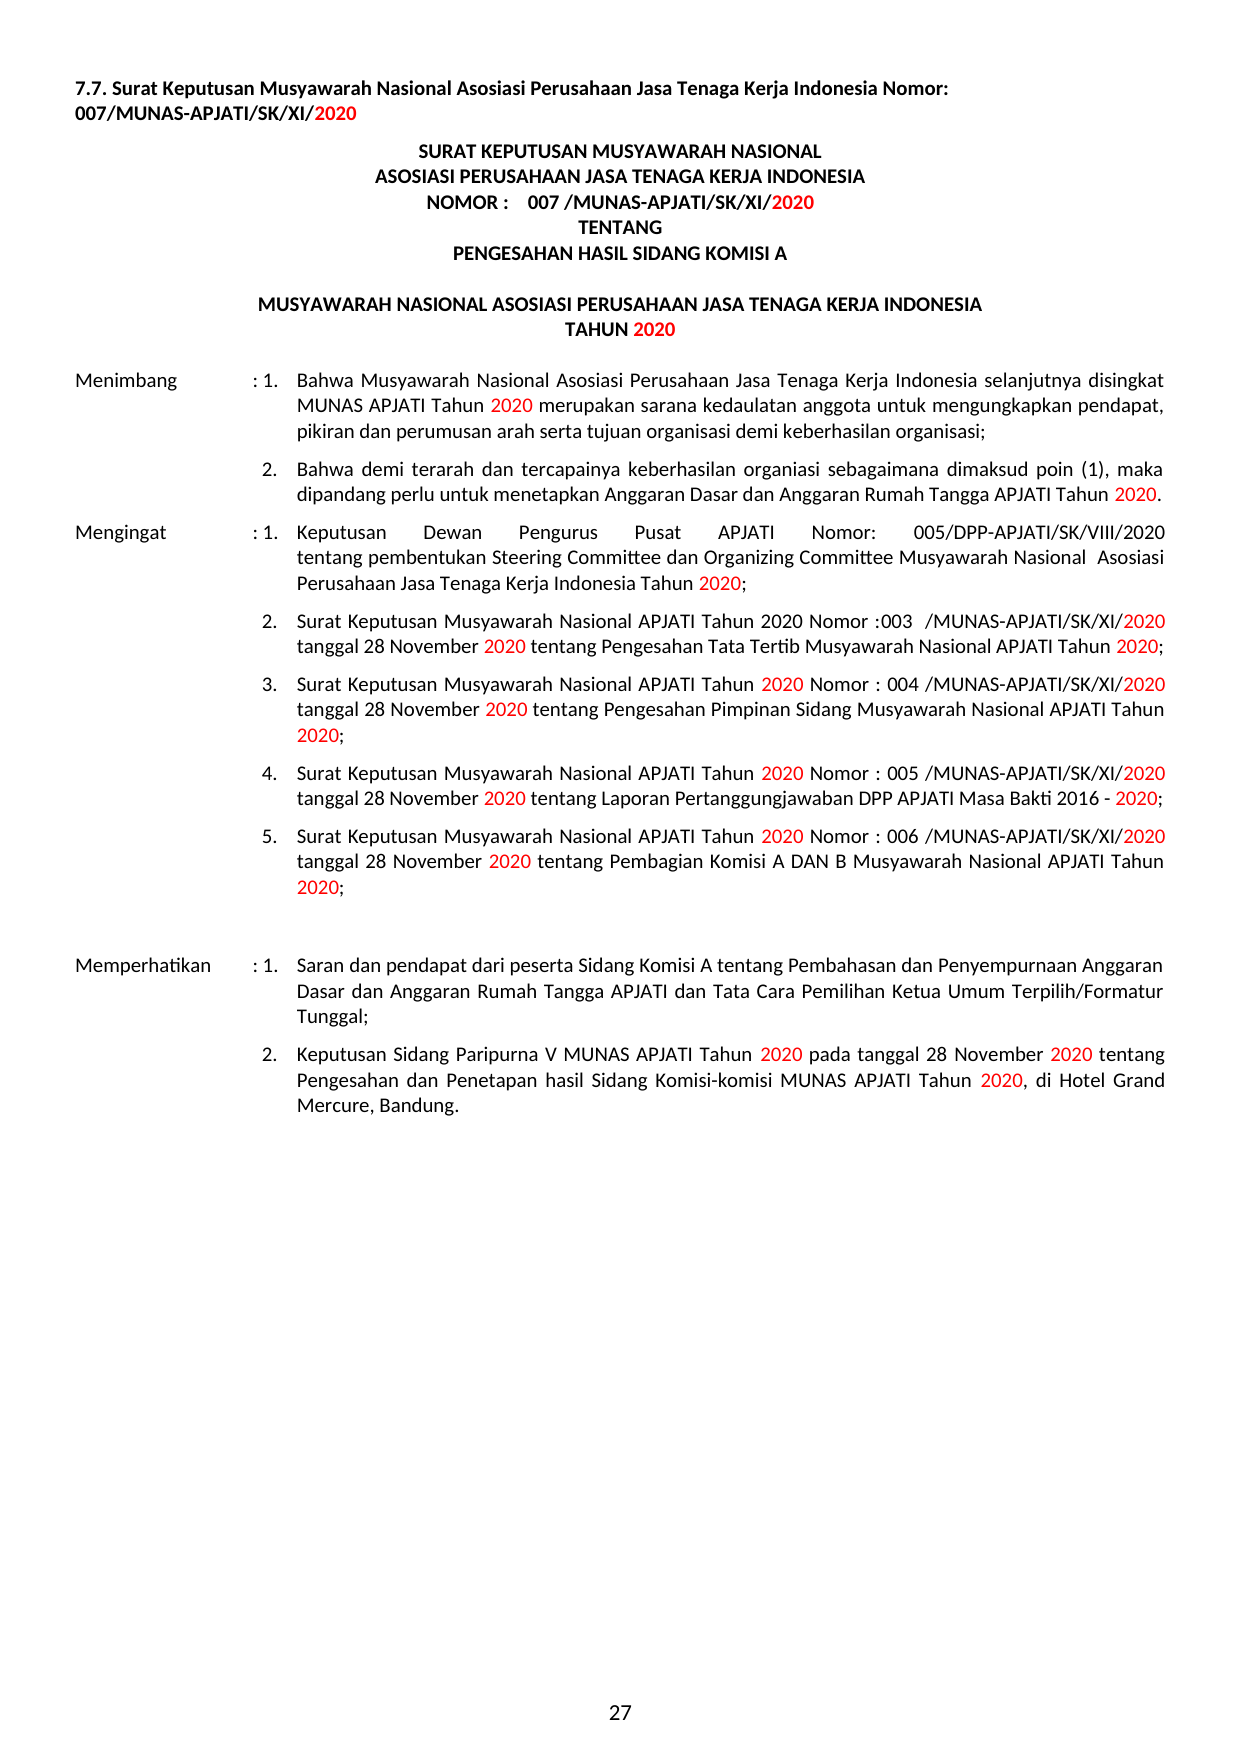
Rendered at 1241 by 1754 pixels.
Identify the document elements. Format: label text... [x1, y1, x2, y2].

text SURAT KEPUTUSAN MUSYAWARAH NASIONAL [75, 138, 1165, 164]
text 4. Surat Keputusan Musyawarah Nasional APJATI Tahun 2020 Nomor : 005 /MUNAS-APJATI/SK/XI/2020 tanggal 28 November 2020 tentang Laporan Pertanggungjawaban DPP APJATI Masa Bakti 2016 - 2020; [75, 760, 1165, 811]
text 5. Surat Keputusan Musyawarah Nasional APJATI Tahun 2020 Nomor : 006 /MUNAS-APJATI/SK/XI/2020 tanggal 28 November 2020 tentang Pembagian Komisi A DAN B Musyawarah Nasional APJATI Tahun 2020; [75, 823, 1165, 899]
text PENGESAHAN HASIL SIDANG KOMISI A [75, 240, 1165, 265]
text TAHUN 2020 [75, 316, 1165, 342]
text 2. Surat Keputusan Musyawarah Nasional APJATI Tahun 2020 Nomor :003 /MUNAS-APJATI/SK/XI/2020 tanggal 28 November 2020 tentang Pengesahan Tata Tertib Musyawarah Nasional APJATI Tahun 2020; [75, 608, 1165, 659]
text Memperhatikan : 1. Saran dan pendapat dari peserta Sidang Komisi A tentang Pembahasan dan Penyempurnaan Anggaran Dasar dan Anggaran Rumah Tangga APJATI dan Tata Cara Pemilihan Ketua Umum Terpilih/Formatur Tunggal; [75, 953, 1165, 1029]
text Menimbang : 1. Bahwa Musyawarah Nasional Asosiasi Perusahaan Jasa Tenaga Kerja Indonesia selanjutnya disingkat MUNAS APJATI Tahun 2020 merupakan sarana kedaulatan anggota untuk mengungkapkan pendapat, pikiran dan perumusan arah serta tujuan organisasi demi keberhasilan organisasi; [75, 367, 1165, 443]
text ASOSIASI PERUSAHAAN JASA TENAGA KERJA INDONESIA [75, 164, 1165, 189]
list MUSYAWARAH NASIONAL ASOSIASI PERUSAHAAN JASA TENAGA KERJA INDONESIA [75, 291, 1165, 316]
text NOMOR : 007 /MUNAS-APJATI/SK/XI/2020 [75, 189, 1165, 214]
text TENTANG [75, 214, 1165, 240]
text 2. Bahwa demi terarah dan tercapainya keberhasilan organiasi sebagaimana dimaksud poin (1), maka dipandang perlu untuk menetapkan Anggaran Dasar dan Anggaran Rumah Tangga APJATI Tahun 2020. [75, 456, 1165, 507]
text 3. Surat Keputusan Musyawarah Nasional APJATI Tahun 2020 Nomor : 004 /MUNAS-APJATI/SK/XI/2020 tanggal 28 November 2020 tentang Pengesahan Pimpinan Sidang Musyawarah Nasional APJATI Tahun 2020; [75, 671, 1165, 747]
text Mengingat : 1. Keputusan Dewan Pengurus Pusat APJATI Nomor: 005/DPP-APJATI/SK/VIII/2020 tentang pembentukan Steering Committee dan Organizing Committee Musyawarah Nasional Asosiasi Perusahaan Jasa Tenaga Kerja Indonesia Tahun 2020; [75, 519, 1165, 595]
text 7.7. Surat Keputusan Musyawarah Nasional Asosiasi Perusahaan Jasa Tenaga Kerja Indonesia Nomor: 007/MUNAS-APJATI/SK/XI/2020 [75, 75, 1165, 126]
text 2. Keputusan Sidang Paripurna V MUNAS APJATI Tahun 2020 pada tanggal 28 November 2020 tentang Pengesahan dan Penetapan hasil Sidang Komisi-komisi MUNAS APJATI Tahun 2020, di Hotel Grand Mercure, Bandung. [75, 1041, 1165, 1118]
